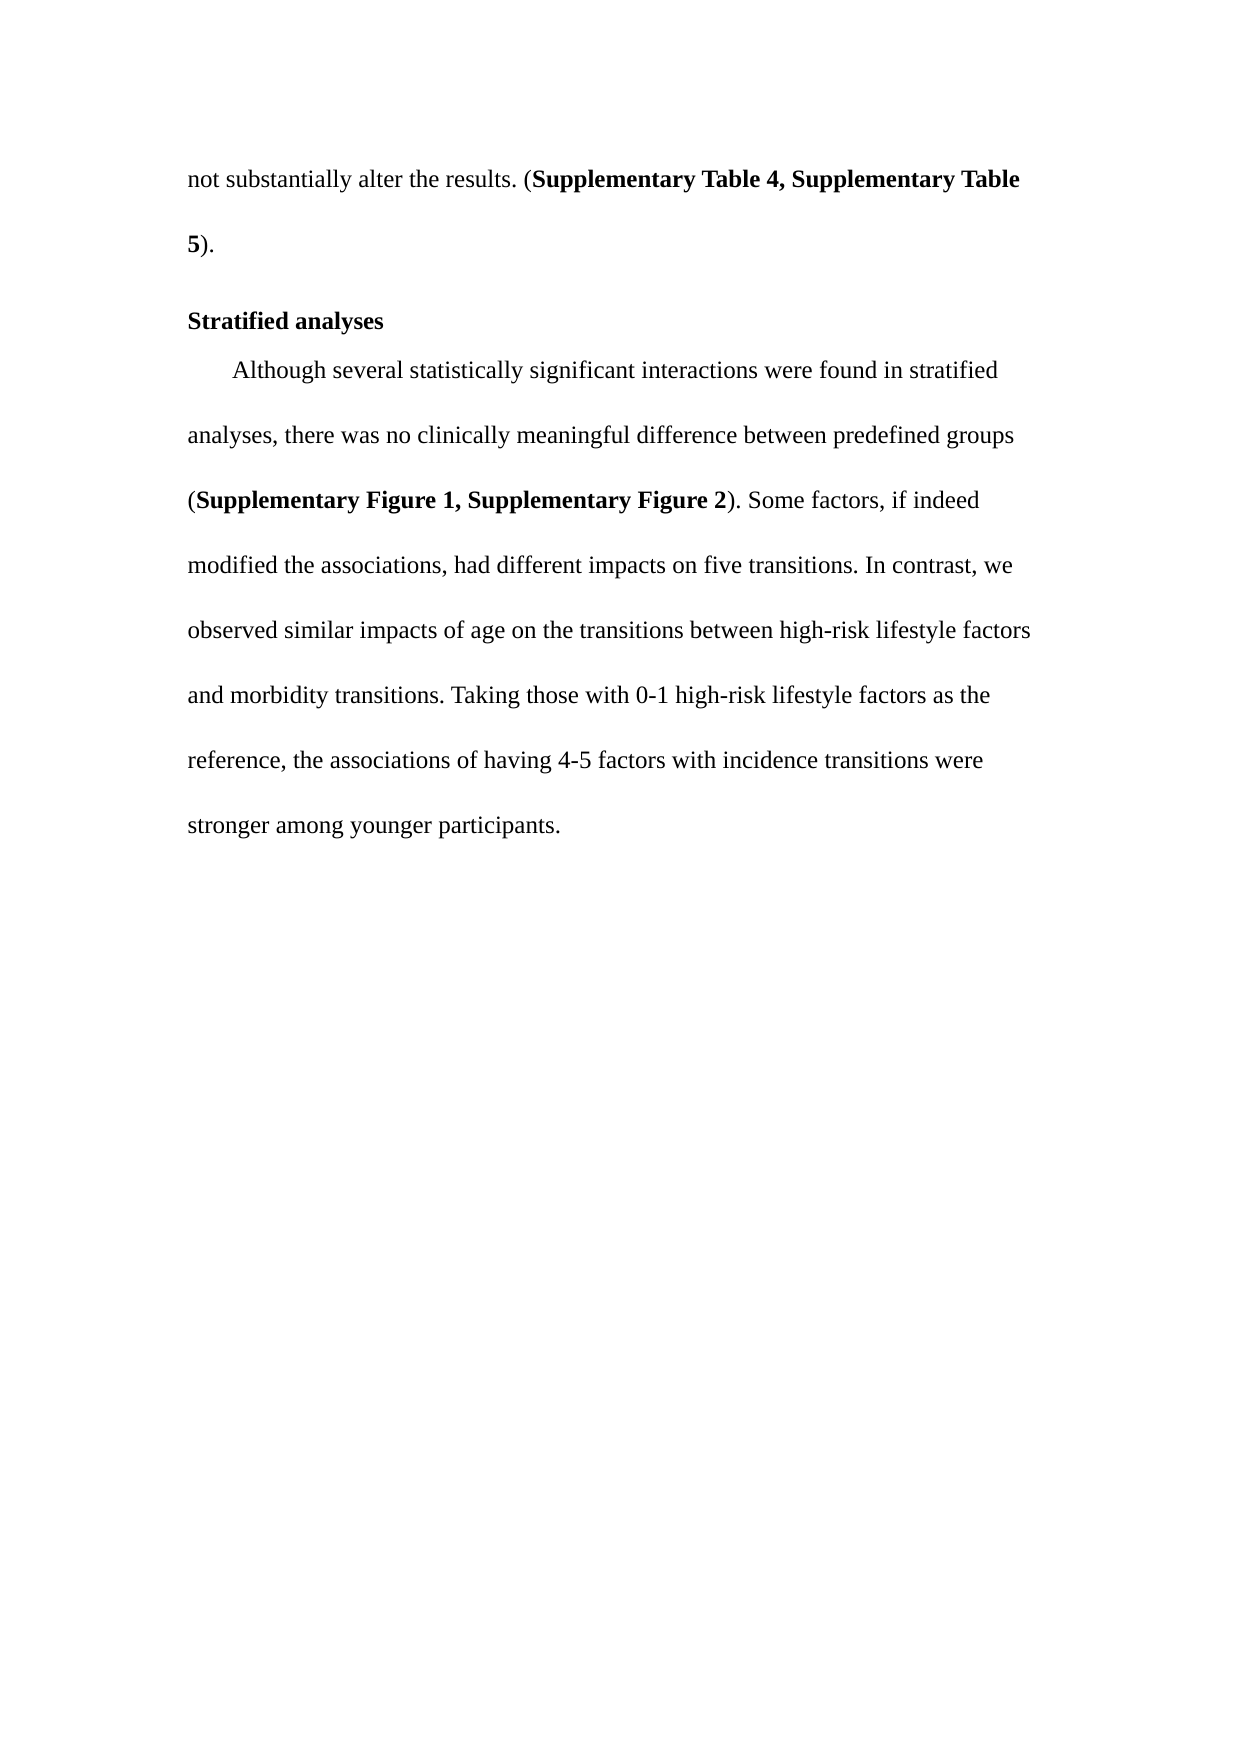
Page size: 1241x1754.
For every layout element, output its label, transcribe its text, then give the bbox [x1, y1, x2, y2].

text Although several statistically significant interactions were found in stratified analyses, there was no clinically meaningful difference between predefined groups (Supplementary Figure 1, Supplementary Figure 2). Some factors, if indeed modified the associations, had different impacts on five transitions. In contrast, we observed similar impacts of age on the transitions between high-risk lifestyle factors and morbidity transitions. Taking those with 0-1 high-risk lifestyle factors as the reference, the associations of having 4-5 factors with incidence transitions were stronger among younger participants. [187, 353, 1053, 841]
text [187, 162, 1053, 259]
text Stratified analyses [187, 304, 1053, 337]
